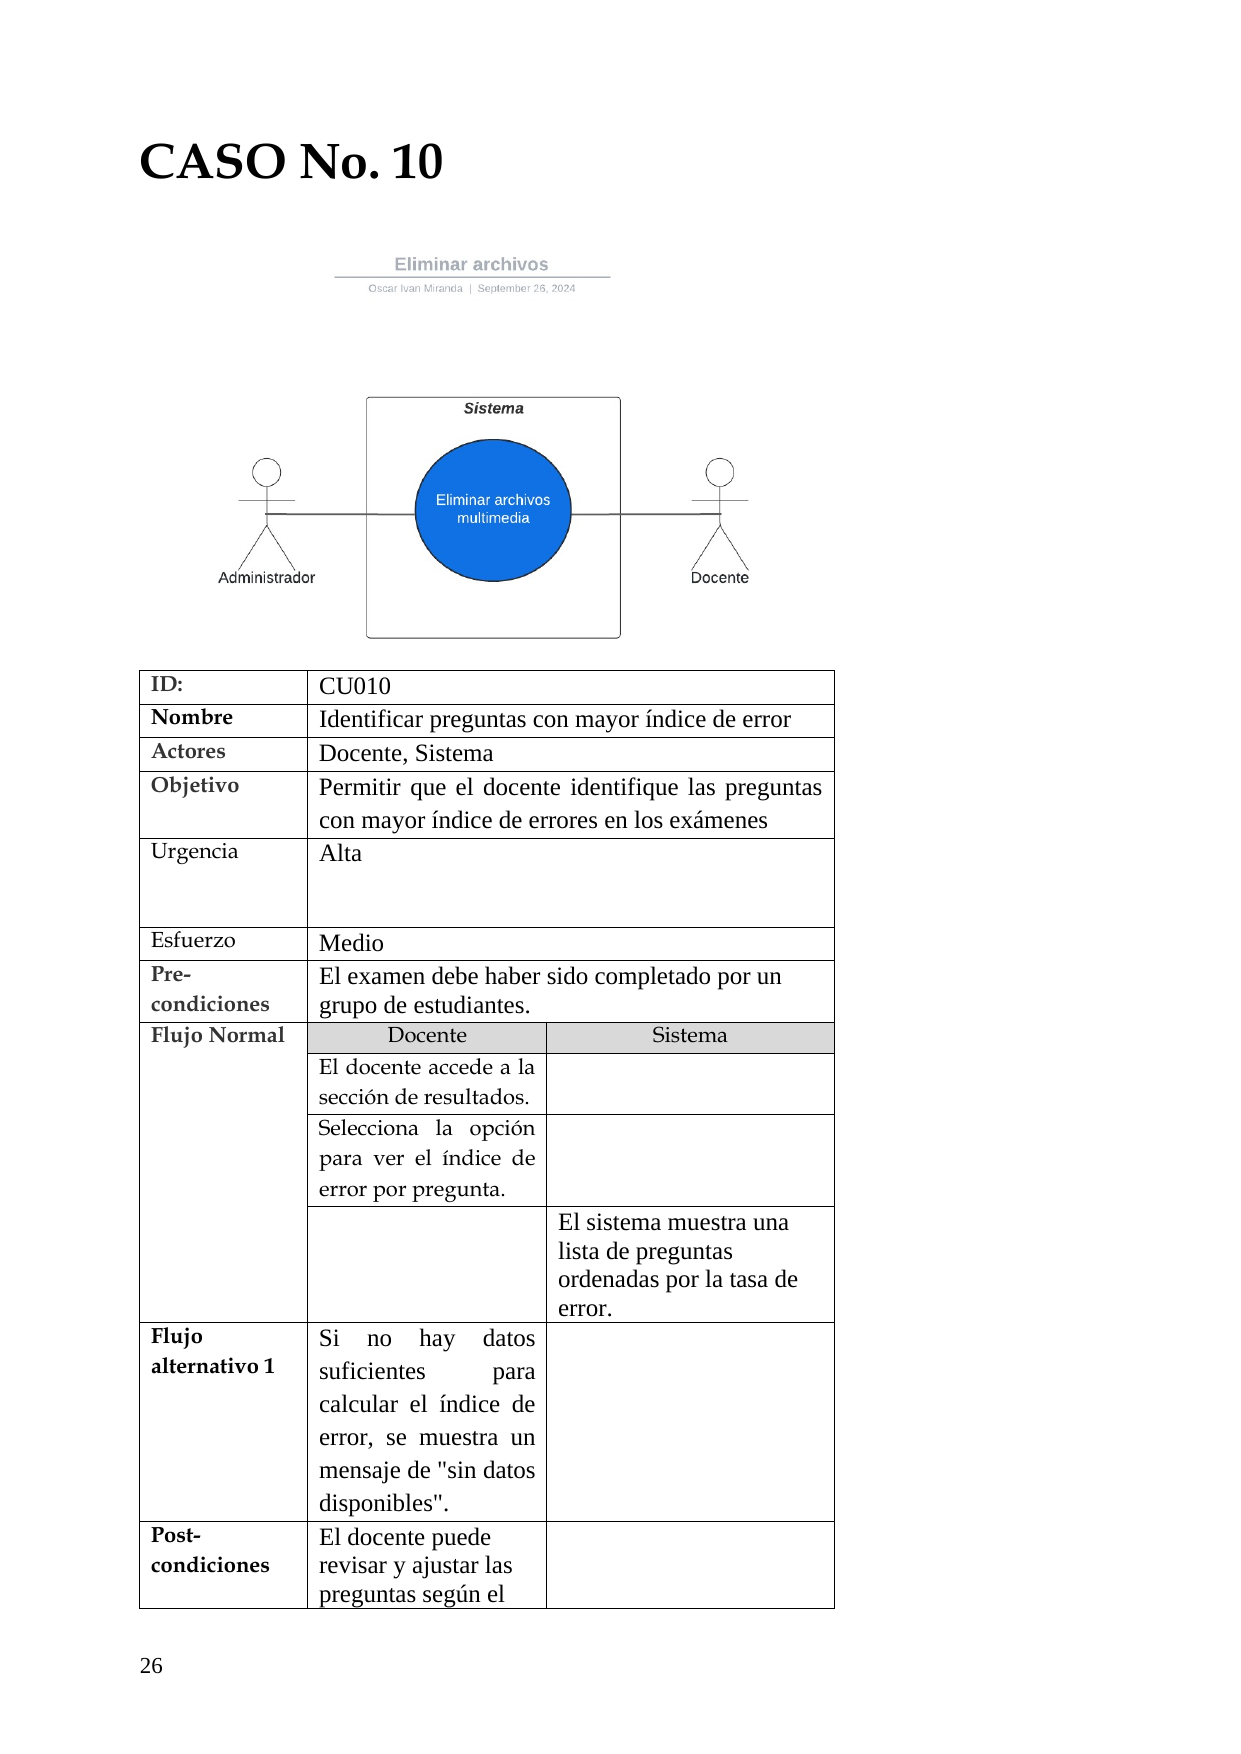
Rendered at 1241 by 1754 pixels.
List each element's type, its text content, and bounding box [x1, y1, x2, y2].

table_header CU010 [308, 671, 834, 703]
table_cell [547, 1115, 834, 1206]
table_cell [308, 1207, 546, 1322]
table_header ID: [140, 671, 307, 703]
table_cell Docente, Sistema [308, 738, 834, 771]
table_cell Selecciona la opción para ver el índice de error por pregunta. [308, 1115, 546, 1206]
table_cell Permitir que el docente identifique las preguntas con mayor índice de errores en los exámenes [308, 772, 834, 837]
table_cell Docente [308, 1023, 546, 1053]
table_cell [547, 1054, 834, 1114]
table_cell El docente accede a la sección de resultados. [308, 1054, 546, 1114]
table_cell [547, 1323, 834, 1521]
table_cell Esfuerzo [140, 928, 307, 960]
table_cell Medio [308, 928, 834, 960]
table_cell Actores [140, 738, 307, 771]
table_cell Flujo Normal [140, 1023, 307, 1322]
table_cell Post-condiciones [140, 1522, 307, 1608]
table_cell El examen debe haber sido completado por un grupo de estudiantes. [308, 961, 834, 1022]
table_cell Nombre [140, 705, 307, 737]
table_cell El sistema muestra una lista de preguntas ordenadas por la tasa de error. [547, 1207, 834, 1322]
picture [139, 222, 1101, 666]
table_cell Flujo alternativo 1 [140, 1323, 307, 1521]
table_cell Alta [308, 839, 834, 927]
table_cell Pre-condiciones [140, 961, 307, 1022]
table_cell Sistema [547, 1023, 834, 1053]
table_cell Identificar preguntas con mayor índice de error [308, 705, 834, 737]
text CASO No. 10 [139, 132, 1101, 192]
table_cell Objetivo [140, 772, 307, 837]
table_cell Urgencia [140, 839, 307, 927]
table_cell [308, 1522, 546, 1608]
table_cell Si no hay datos suficientes para calcular el índice de error, se muestra un mensaje de "sin datos disponibles". [308, 1323, 546, 1521]
table_cell [547, 1522, 834, 1608]
